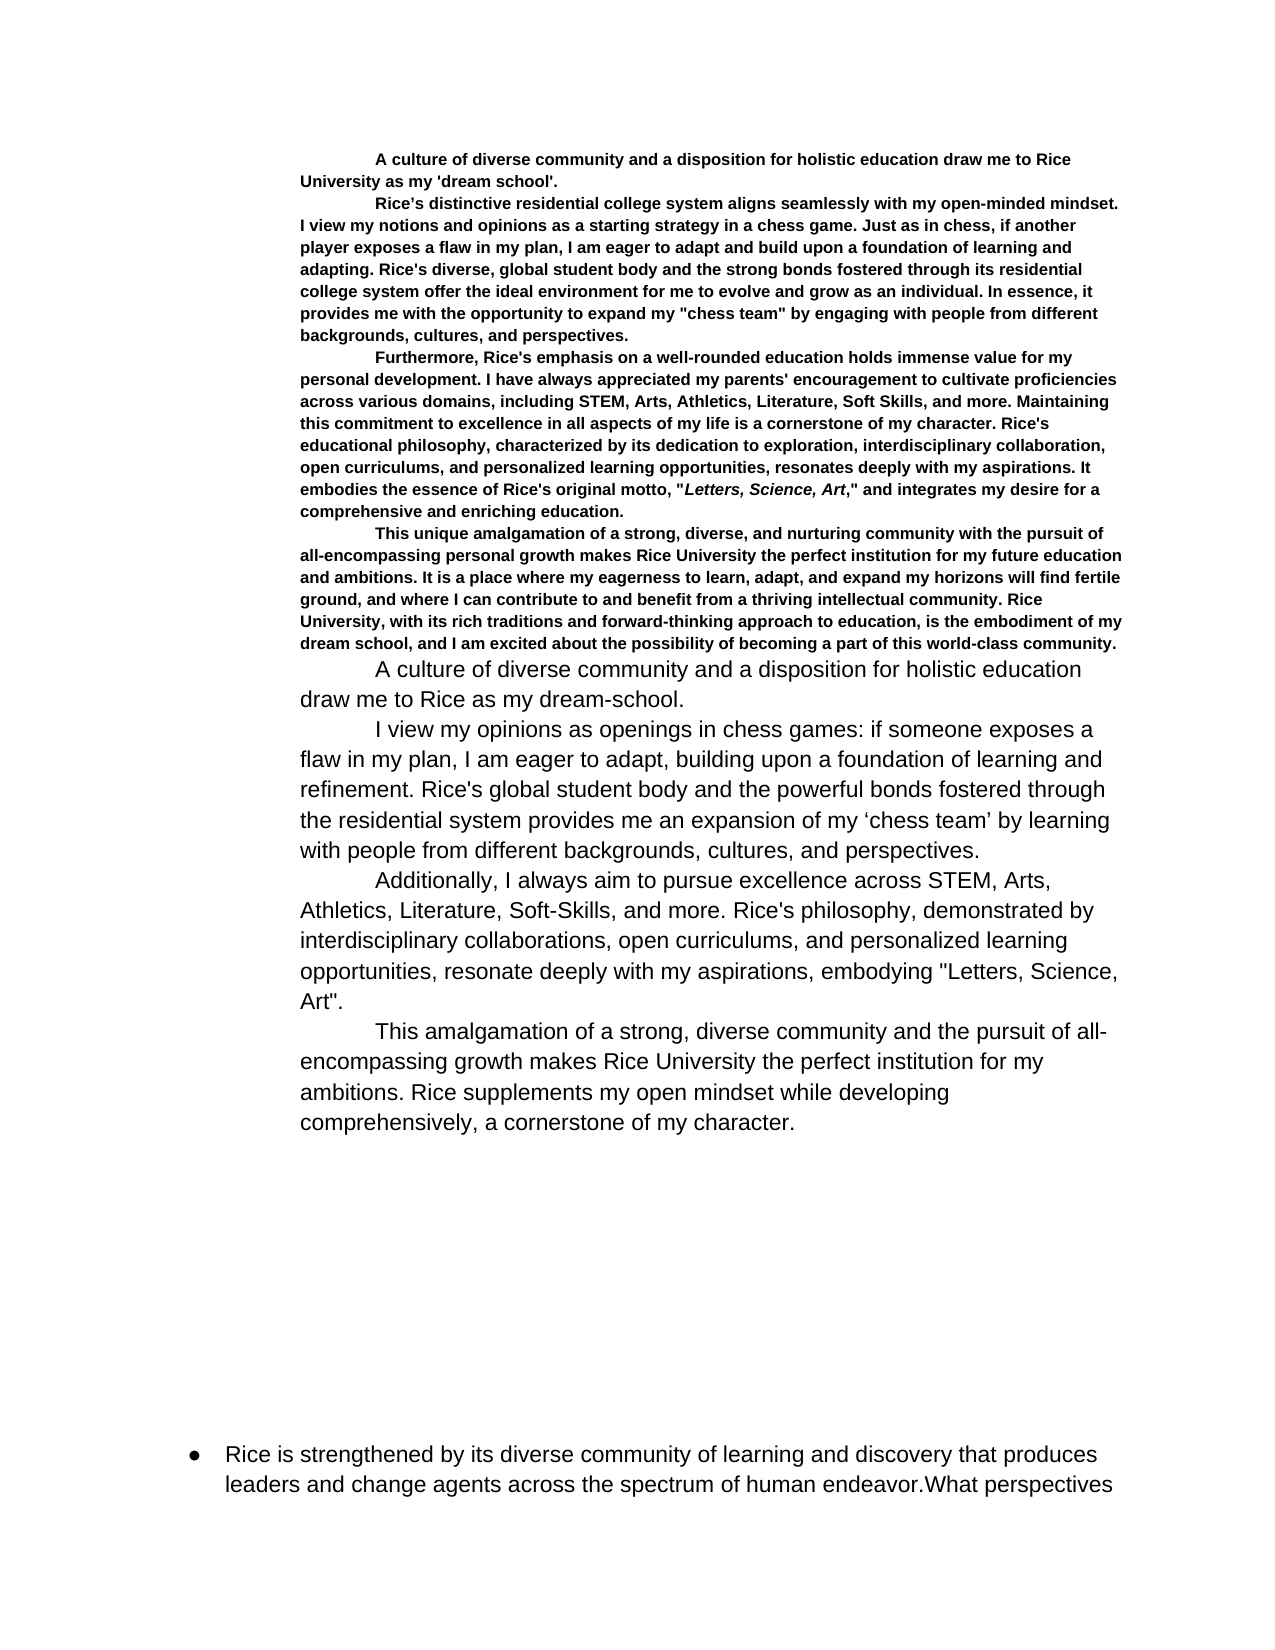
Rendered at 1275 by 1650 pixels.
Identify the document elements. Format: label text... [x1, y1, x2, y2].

text I view my opinions as openings in chess games: if someone exposes a flaw in my plan, I am eager to adapt, building upon a foundation of learning and refinement. Rice's global student body and the powerful bonds fostered through the residential system provides me an expansion of my ‘chess team’ by learning with people from different backgrounds, cultures, and perspectives. [300, 716, 1125, 863]
text Rice’s distinctive residential college system aligns seamlessly with my open-minded mindset. I view my notions and opinions as a starting strategy in a chess game. Just as in chess, if another player exposes a flaw in my plan, I am eager to adapt and build upon a foundation of learning and adapting. Rice's diverse, global student body and the strong bonds fostered through its residential college system offer the ideal environment for me to evolve and grow as an individual. In essence, it provides me with the opportunity to expand my "chess team" by engaging with people from different backgrounds, cultures, and perspectives. [300, 194, 1125, 345]
text This unique amalgamation of a strong, diverse, and nurturing community with the pursuit of all-encompassing personal growth makes Rice University the perfect institution for my future education and ambitions. It is a place where my eagerness to learn, adapt, and expand my horizons will find fertile ground, and where I can contribute to and benefit from a thriving intellectual community. Rice University, with its rich traditions and forward-thinking approach to education, is the embodiment of my dream school, and I am excited about the possibility of becoming a part of this world-class community. [300, 524, 1125, 653]
text Furthermore, Rice's emphasis on a well-rounded education holds immense value for my personal development. I have always appreciated my parents' encouragement to cultivate proficiencies across various domains, including STEM, Arts, Athletics, Literature, Soft Skills, and more. Maintaining this commitment to excellence in all aspects of my life is a cornerstone of my character. Rice's educational philosophy, characterized by its dedication to exploration, interdisciplinary collaboration, open curriculums, and personalized learning opportunities, resonates deeply with my aspirations. It embodies the essence of Rice's original motto, "Letters, Science, Art," and integrates my desire for a comprehensive and enriching education. [300, 348, 1125, 521]
text Additionally, I always aim to pursue excellence across STEM, Arts, Athletics, Literature, Soft-Skills, and more. Rice's philosophy, demonstrated by interdisciplinary collaborations, open curriculums, and personalized learning opportunities, resonate deeply with my aspirations, embodying "Letters, Science, Art". [300, 867, 1125, 1014]
text This amalgamation of a strong, diverse community and the pursuit of all-encompassing growth makes Rice University the perfect institution for my ambitions. Rice supplements my open mindset while developing comprehensively, a cornerstone of my character. [300, 1018, 1125, 1135]
text A culture of diverse community and a disposition for holistic education draw me to Rice as my dream-school. [300, 656, 1125, 712]
text A culture of diverse community and a disposition for holistic education draw me to Rice University as my 'dream school'. [300, 150, 1125, 191]
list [187, 1441, 1125, 1497]
